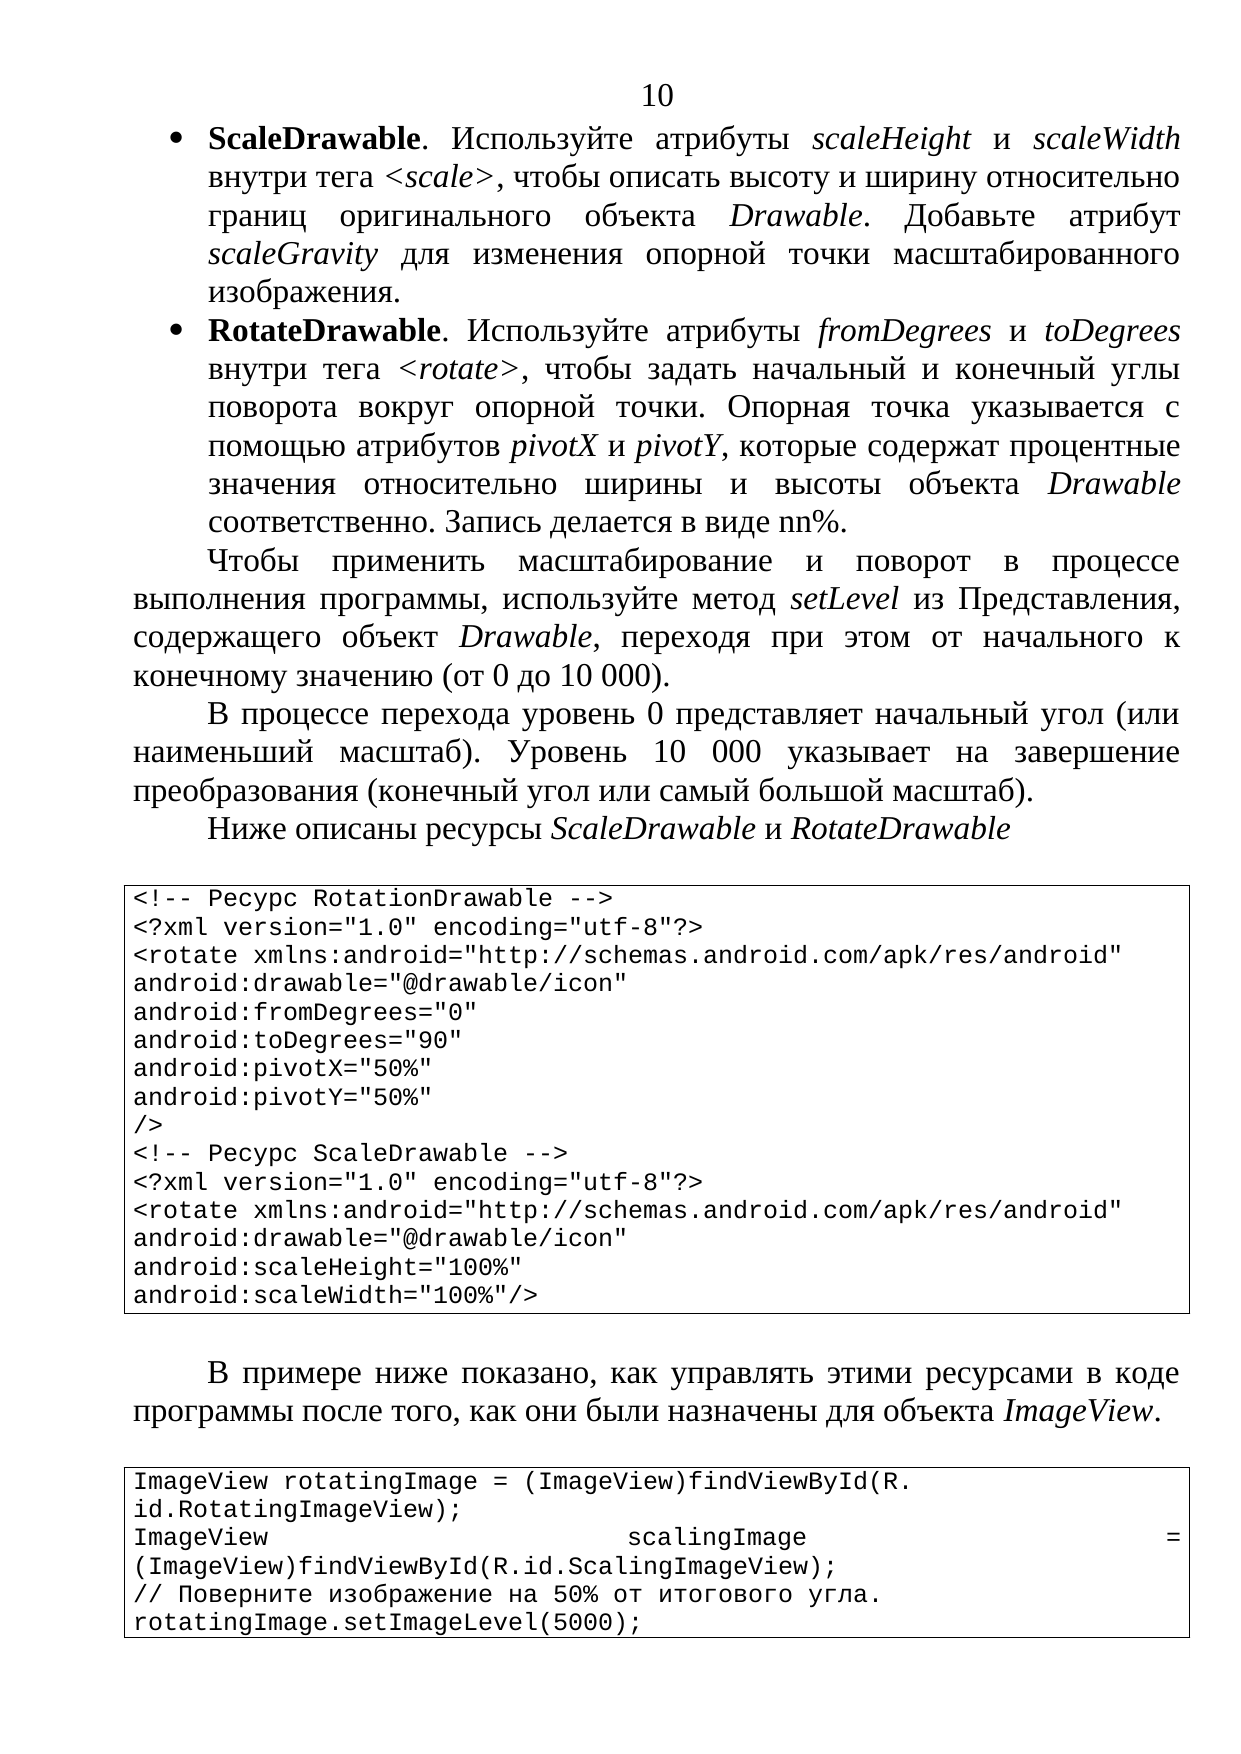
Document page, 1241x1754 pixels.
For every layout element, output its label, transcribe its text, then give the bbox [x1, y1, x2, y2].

text android:drawable="@drawable/icon" [133, 971, 1181, 999]
text В примере ниже показано, как управлять этими ресурсами в коде программы после того, как они были назначены для объекта ImageView. [133, 1352, 1181, 1429]
text <rotate xmlns:android="http://schemas.android.com/apk/res/android" [133, 1197, 1181, 1226]
text // Поверните изображение на 50% от итогового угла. [133, 1582, 1181, 1610]
text <rotate xmlns:android="http://schemas.android.com/apk/res/android" [133, 942, 1181, 971]
text android:drawable="@drawable/icon" [133, 1226, 1181, 1254]
text Чтобы применить масштабирование и поворот в процессе выполнения программы, используйте метод setLevel из Представления, содержащего объект Drawable, переходя при этом от начального к конечному значению (от 0 до 10 000). [133, 540, 1181, 693]
text /> [133, 1112, 1181, 1141]
text android:pivotY="50%" [133, 1084, 1181, 1112]
list RotateDrawable. Используйте атрибуты fromDegrees и toDegrees внутри тега <rotate>, чтобы задать начальный и конечный углы поворота вокруг опорной точки. Опорная точка указывается с помощью атрибутов pivotX и pivotY, которые содержат процентные значения относительно ширины и высоты объекта Drawable соответственно. Запись делается в виде nn%. [170, 310, 1181, 540]
text id.RotatingImageView); [133, 1497, 1181, 1525]
text android:scaleHeight="100%" [133, 1254, 1181, 1281]
text android:toDegrees="90" [133, 1027, 1181, 1056]
text <!-- Ресурс ScaleDrawable --> [133, 1141, 1181, 1169]
list ScaleDrawable. Используйте атрибуты scaleHeight и scaleWidth внутри тега <scale>, чтобы описать высоту и ширину относительно границ оригинального объекта Drawable. Добавьте атрибут scaleGravity для изменения опорной точки масштабированного изображения. [170, 118, 1181, 310]
text ImageView scalingImage = (ImageView)findViewById(R.id.ScalingImageView); [133, 1525, 1181, 1582]
text <?xml version="1.0" encoding="utf-8"?> [133, 914, 1181, 942]
text <?xml version="1.0" encoding="utf-8"?> [133, 1169, 1181, 1197]
text ImageView rotatingImage = (ImageView)findViewById(R. [125, 1468, 1189, 1497]
text rotatingImage.setImageLevel(5000); [133, 1610, 1181, 1637]
text В процессе перехода уровень 0 представляет начальный угол (или наименьший масштаб). Уровень 10 000 указывает на завершение преобразования (конечный угол или самый большой масштаб). [133, 693, 1181, 808]
text android:scaleWidth="100%"/> [125, 1281, 1189, 1313]
text android:fromDegrees="0" [133, 999, 1181, 1027]
text <!-- Ресурс RotationDrawable --> [125, 886, 1189, 914]
text Ниже описаны ресурсы ScaleDrawable и RotateDrawable [133, 808, 1181, 846]
text android:pivotX="50%" [133, 1056, 1181, 1084]
